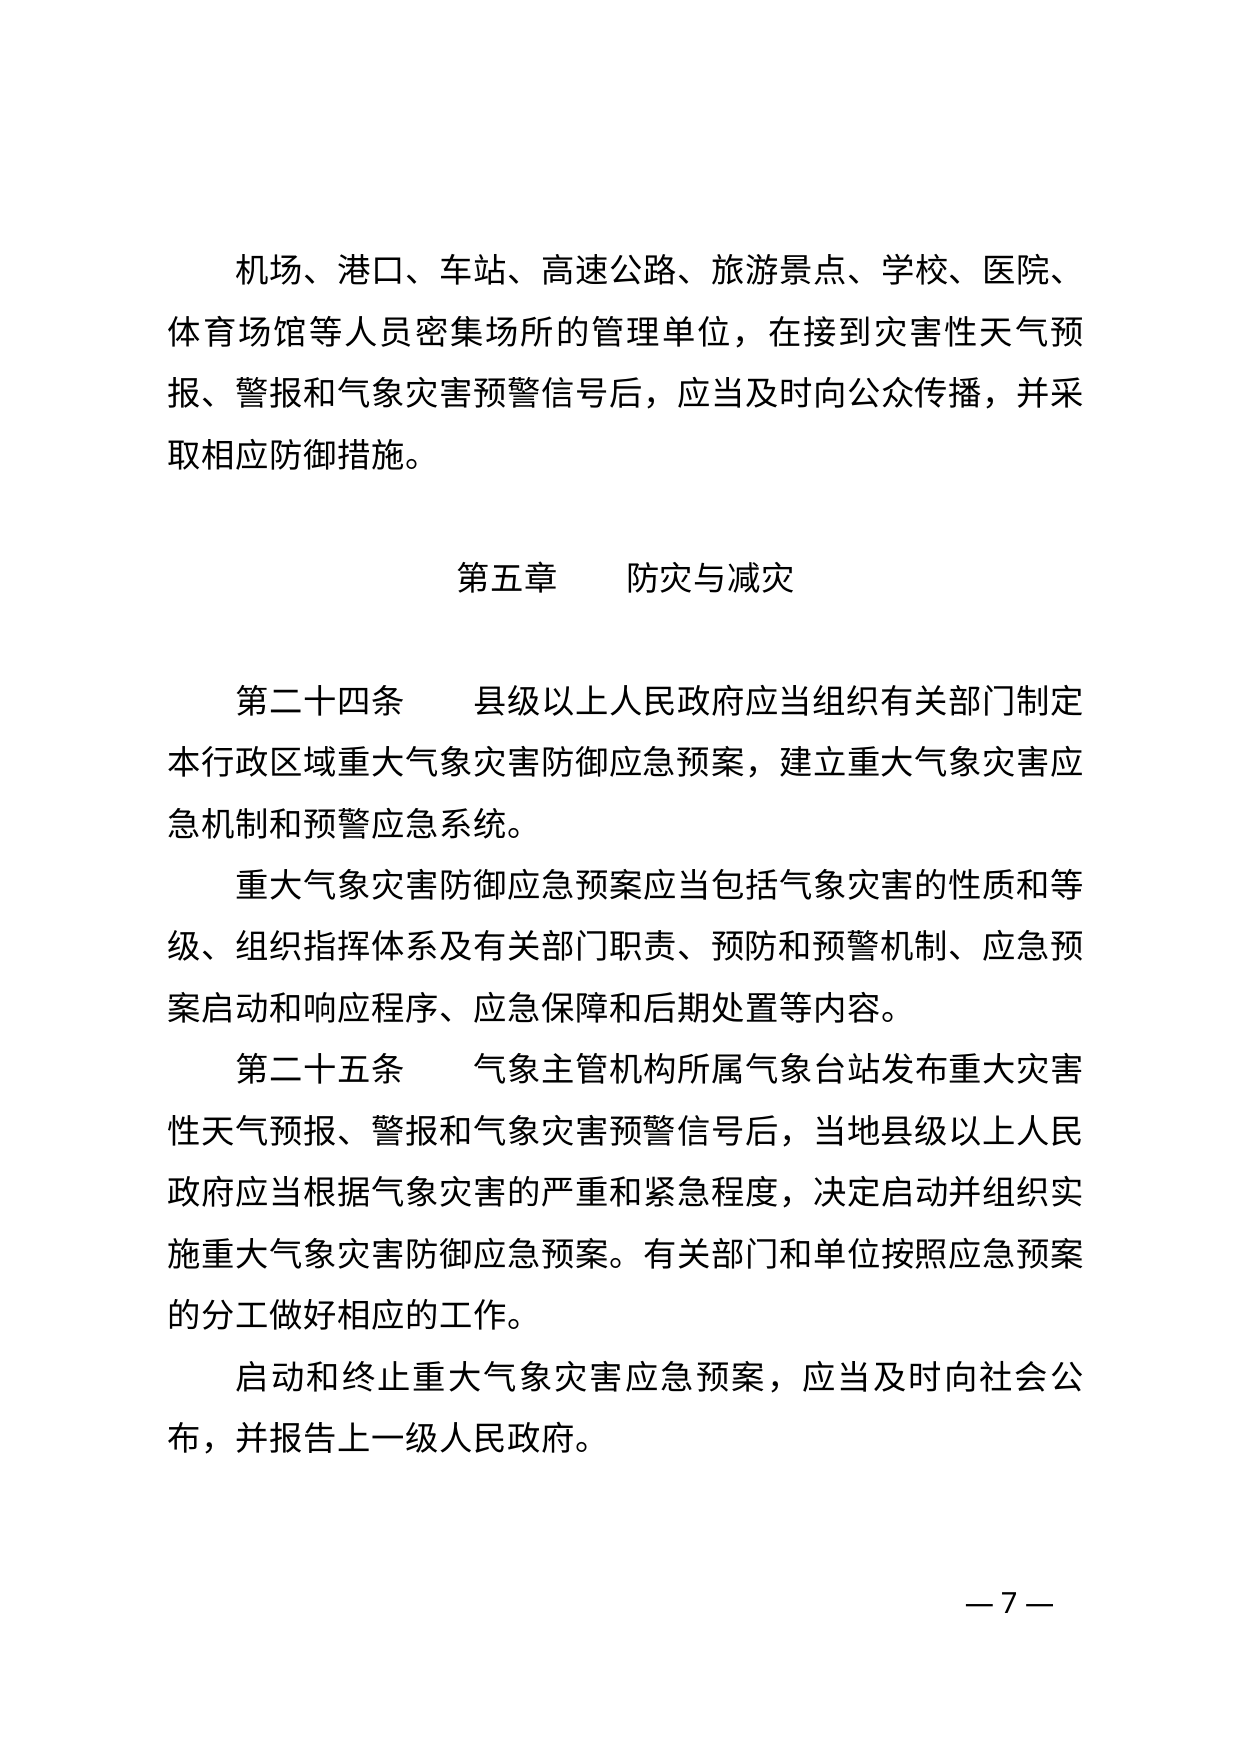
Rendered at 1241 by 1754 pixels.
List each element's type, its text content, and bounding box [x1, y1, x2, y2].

text 机场、港口、车站、高速公路、旅游景点、学校、医院、体育场馆等人员密集场所的管理单位，在接到灾害性天气预报、警报和气象灾害预警信号后，应当及时向公众传播，并采取相应防御措施。 [168, 238, 1084, 483]
text 重大气象灾害防御应急预案应当包括气象灾害的性质和等级、组织指挥体系及有关部门职责、预防和预警机制、应急预案启动和响应程序、应急保障和后期处置等内容。 [168, 852, 1084, 1037]
text 第五章 防灾与减灾 [168, 545, 1084, 606]
text 第二十四条 县级以上人民政府应当组织有关部门制定本行政区域重大气象灾害防御应急预案，建立重大气象灾害应急机制和预警应急系统。 [168, 668, 1084, 852]
text 启动和终止重大气象灾害应急预案，应当及时向社会公布，并报告上一级人民政府。 [168, 1344, 1084, 1467]
text 第二十五条 气象主管机构所属气象台站发布重大灾害性天气预报、警报和气象灾害预警信号后，当地县级以上人民政府应当根据气象灾害的严重和紧急程度，决定启动并组织实施重大气象灾害防御应急预案。有关部门和单位按照应急预案的分工做好相应的工作。 [168, 1037, 1084, 1344]
